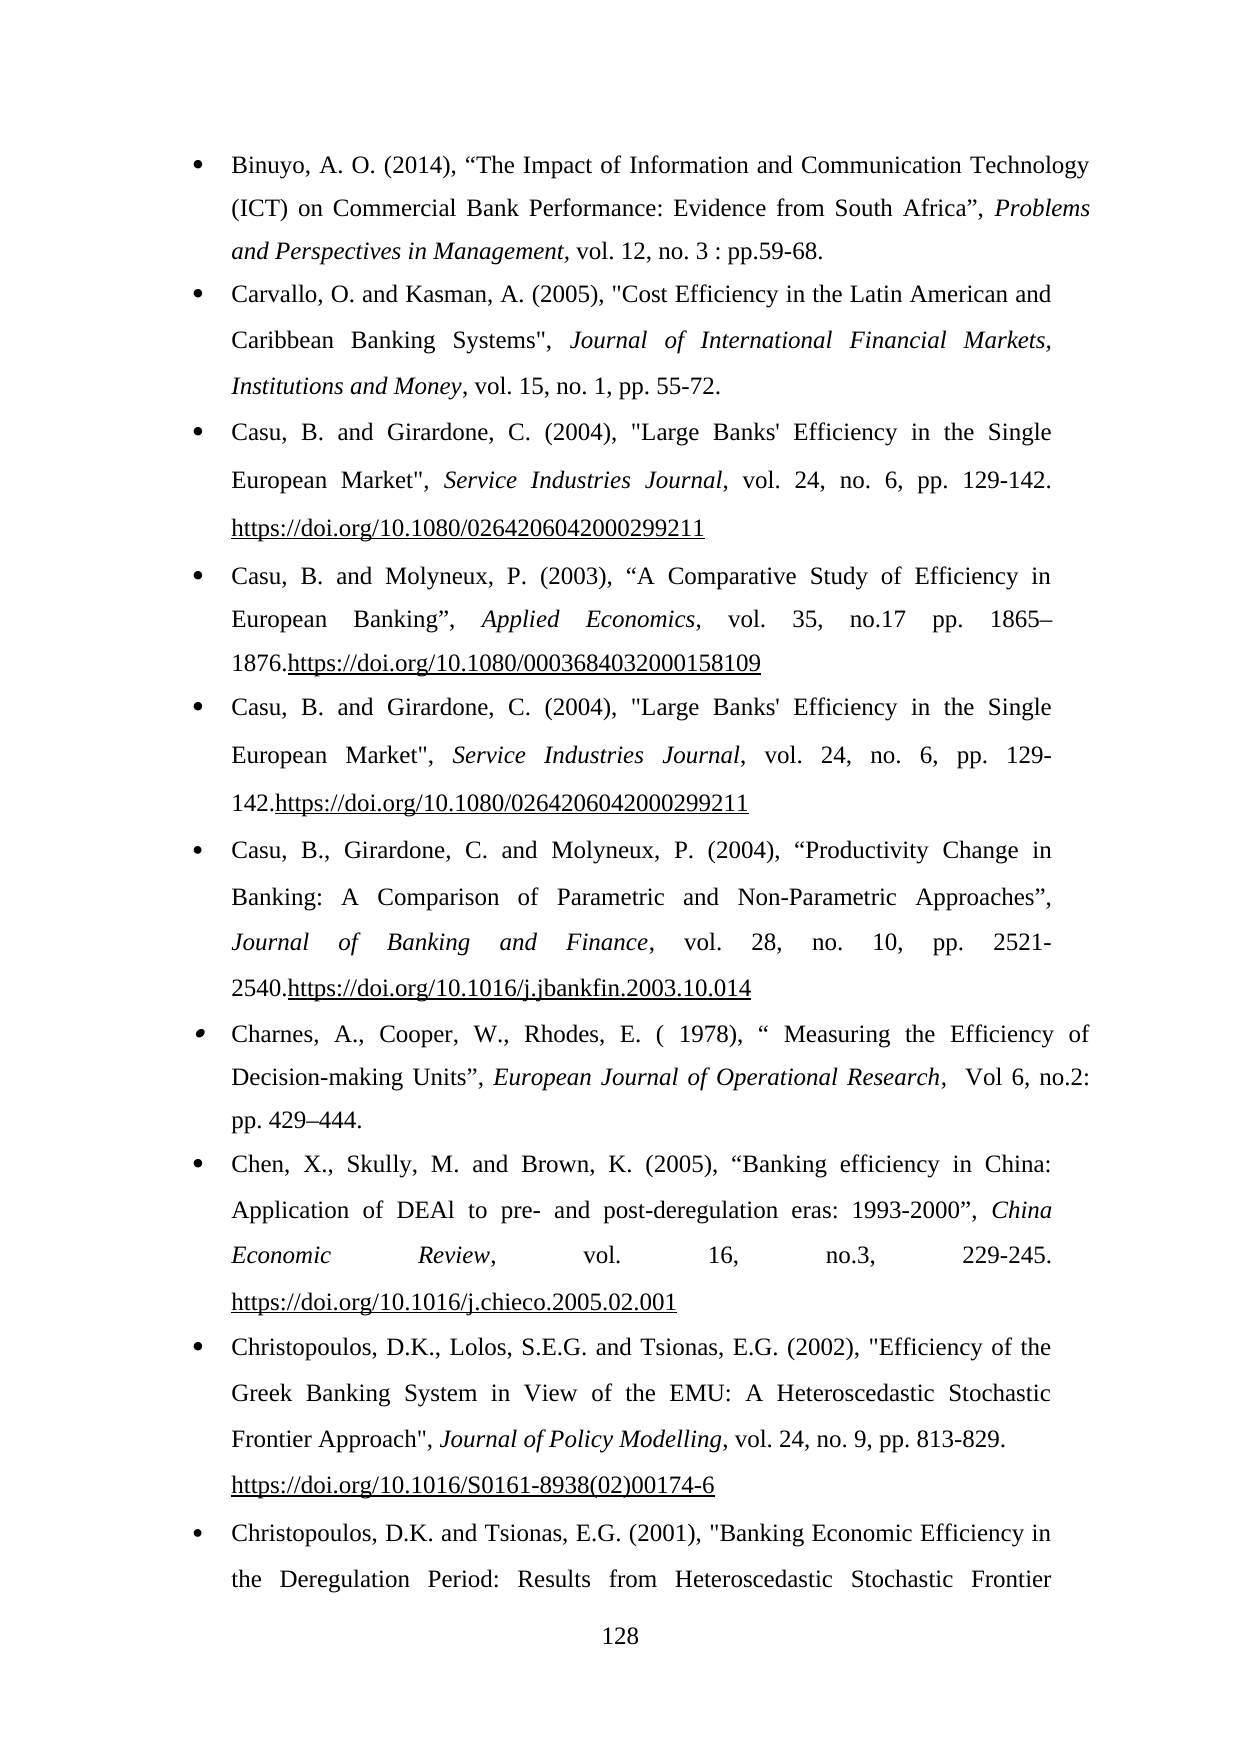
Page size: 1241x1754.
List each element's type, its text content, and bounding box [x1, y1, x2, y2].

list Casu, B. and Girardone, C. (2004), "Large Banks' Efficiency in the Single European Market", Service Industries Journal, vol. 24, no. 6, pp. 129-142.https://doi.org/10.1080/0264206042000299211 [194, 692, 1052, 816]
list Casu, B. and Molyneux, P. (2003), “A Comparative Study of Efficiency in European Banking”, Applied Economics, vol. 35, no.17 pp. 1865–1876.https://doi.org/10.1080/0003684032000158109 [194, 561, 1052, 677]
list https://doi.org/10.1016/S0161-8938(02)00174-6 [231, 1470, 1052, 1499]
list Chen, X., Skully, M. and Brown, K. (2005), “Banking efficiency in China: Application of DEAl to pre- and post-deregulation eras: 1993-2000”, China Economic Review, vol. 16, no.3, 229-245. https://doi.org/10.1016/j.chieco.2005.02.001 [194, 1149, 1052, 1315]
list Charnes, A., Cooper, W., Rhodes, E. ( 1978), “ Measuring the Efficiency of Decision-making Units”, European Journal of Operational Research, Vol 6, no.2: pp. 429–444. [194, 1019, 1090, 1134]
list Carvallo, O. and Kasman, A. (2005), "Cost Efficiency in the Latin American and Caribbean Banking Systems", Journal of International Financial Markets, Institutions and Money, vol. 15, no. 1, pp. 55-72. [194, 279, 1052, 400]
list Christopoulos, D.K., Lolos, S.E.G. and Tsionas, E.G. (2002), "Efficiency of the Greek Banking System in View of the EMU: A Heteroscedastic Stochastic Frontier Approach", Journal of Policy Modelling, vol. 24, no. 9, pp. 813-829. [194, 1332, 1052, 1453]
list Casu, B. and Girardone, C. (2004), "Large Banks' Efficiency in the Single European Market", Service Industries Journal, vol. 24, no. 6, pp. 129-142. https://doi.org/10.1080/0264206042000299211 [194, 417, 1052, 542]
list Binuyo, A. O. (2014), “The Impact of Information and Communication Technology (ICT) on Commercial Bank Performance: Evidence from South Africa”, Problems and Perspectives in Management, vol. 12, no. 3 : pp.59-68. [194, 150, 1090, 265]
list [194, 1518, 1052, 1593]
list Casu, B., Girardone, C. and Molyneux, P. (2004), “Productivity Change in Banking: A Comparison of Parametric and Non-Parametric Approaches”, Journal of Banking and Finance, vol. 28, no. 10, pp. 2521-2540.https://doi.org/10.1016/j.jbankfin.2003.10.014 [194, 836, 1052, 1002]
